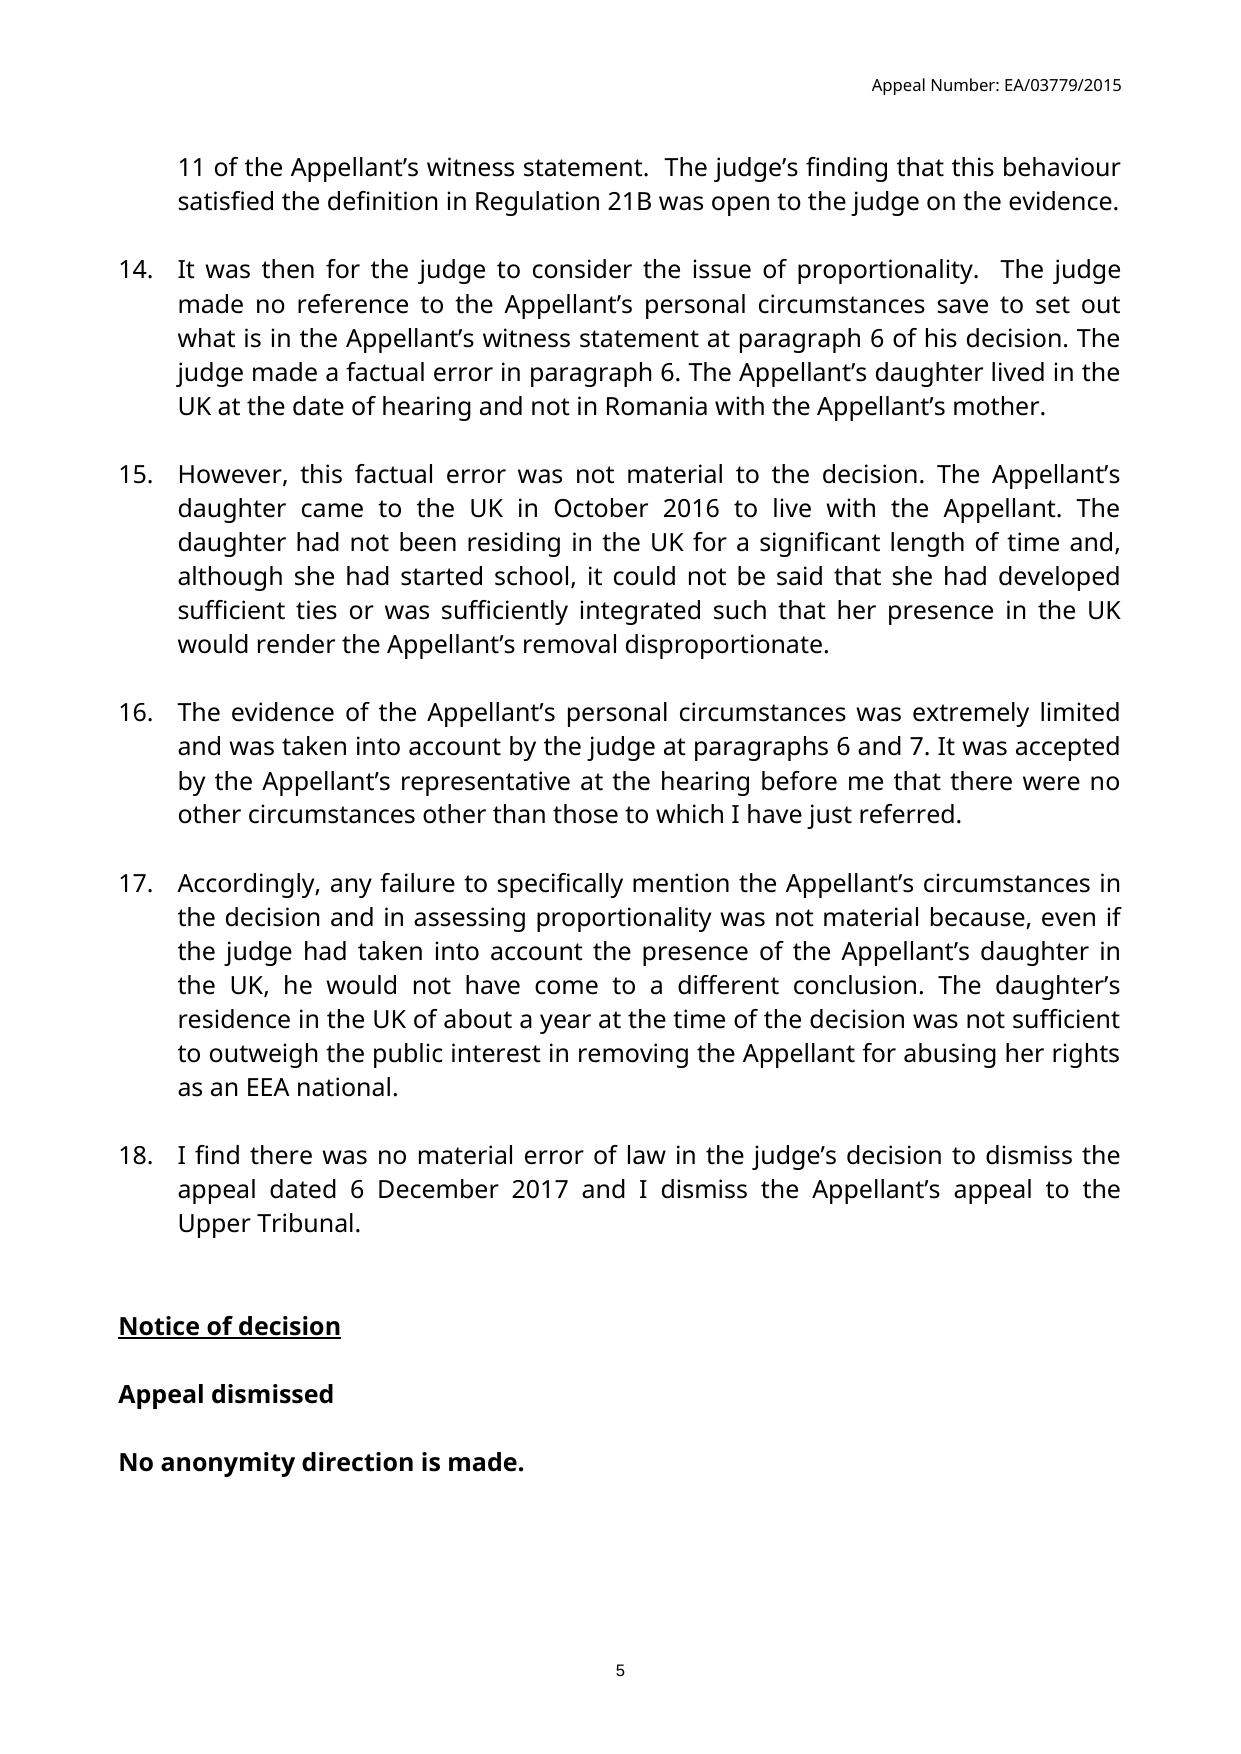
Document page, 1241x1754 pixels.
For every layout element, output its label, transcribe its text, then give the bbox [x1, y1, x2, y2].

text Notice of decision [118, 1308, 1122, 1342]
text Appeal dismissed [118, 1376, 1122, 1410]
text 16. The evidence of the Appellant’s personal circumstances was extremely limited and was taken into account by the judge at paragraphs 6 and 7. It was accepted by the Appellant’s representative at the hearing before me that there were no other circumstances other than those to which I have just referred. [118, 695, 1122, 831]
text 18. I find there was no material error of law in the judge’s decision to dismiss the appeal dated 6 December 2017 and I dismiss the Appellant’s appeal to the Upper Tribunal. [118, 1138, 1122, 1240]
text No anonymity direction is made. [118, 1444, 1122, 1478]
text 17. Accordingly, any failure to specifically mention the Appellant’s circumstances in the decision and in assessing proportionality was not material because, even if the judge had taken into account the presence of the Appellant’s daughter in the UK, he would not have come to a different conclusion. The daughter’s residence in the UK of about a year at the time of the decision was not sufficient to outweigh the public interest in removing the Appellant for abusing her rights as an EEA national. [118, 865, 1122, 1104]
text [118, 150, 1122, 218]
text 14. It was then for the judge to consider the issue of proportionality. The judge made no reference to the Appellant’s personal circumstances save to set out what is in the Appellant’s witness statement at paragraph 6 of his decision. The judge made a factual error in paragraph 6. The Appellant’s daughter lived in the UK at the date of hearing and not in Romania with the Appellant’s mother. [118, 252, 1122, 422]
text 15. However, this factual error was not material to the decision. The Appellant’s daughter came to the UK in October 2016 to live with the Appellant. The daughter had not been residing in the UK for a significant length of time and, although she had started school, it could not be said that she had developed sufficient ties or was sufficiently integrated such that her presence in the UK would render the Appellant’s removal disproportionate. [118, 457, 1122, 661]
